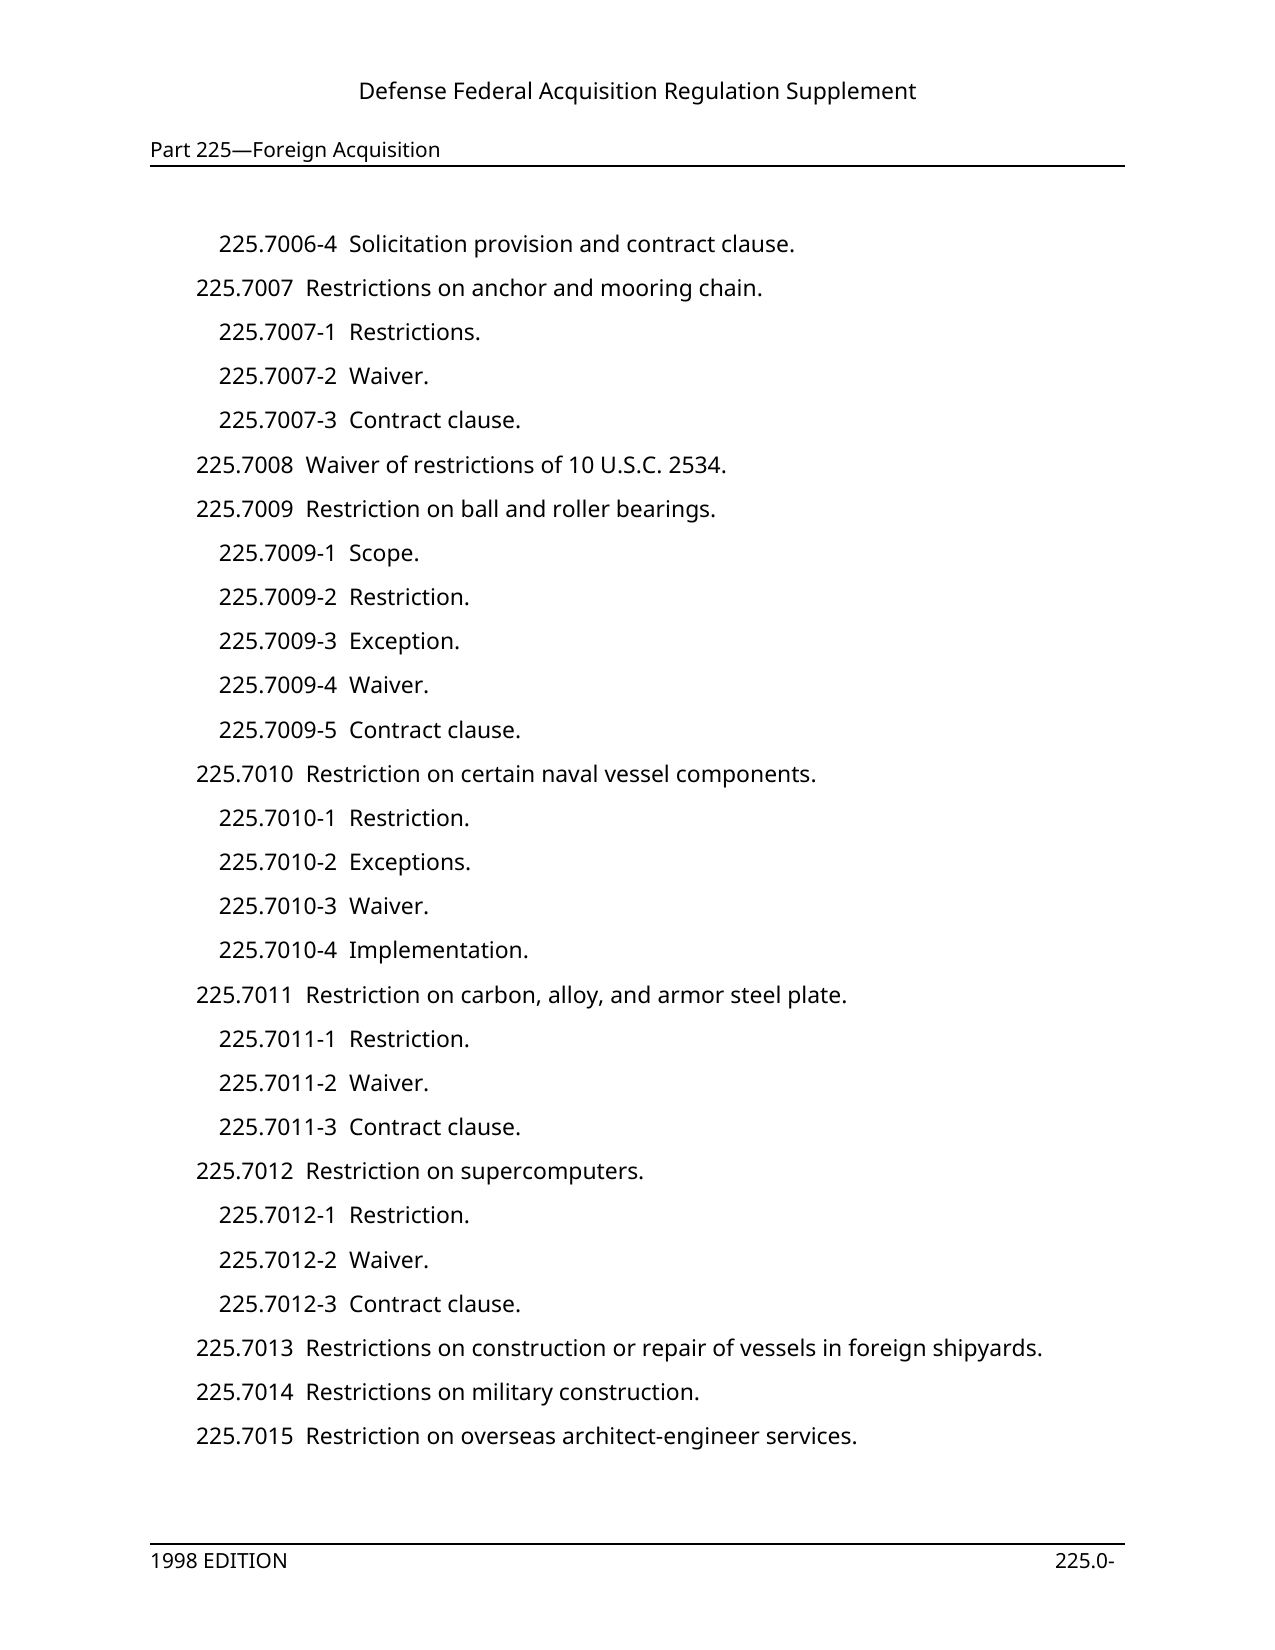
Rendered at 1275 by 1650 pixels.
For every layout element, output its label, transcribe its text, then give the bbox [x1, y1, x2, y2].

text 225.7012-1 Restriction. [219, 1199, 1125, 1231]
text 225.7009-1 Scope. [219, 537, 1125, 568]
text 225.7011-2 Waiver. [219, 1067, 1125, 1098]
text 225.7009-5 Contract clause. [219, 714, 1125, 745]
text 225.7007-3 Contract clause. [219, 404, 1125, 436]
text 225.7013 Restrictions on construction or repair of vessels in foreign shipyards. [196, 1332, 1125, 1363]
text 225.7010-2 Exceptions. [219, 846, 1125, 877]
text 225.7011-1 Restriction. [219, 1023, 1125, 1054]
text 225.7009-2 Restriction. [219, 581, 1125, 612]
text 225.7007 Restrictions on anchor and mooring chain. [196, 272, 1125, 303]
text 225.7009-3 Exception. [219, 625, 1125, 657]
text 225.7006-4 Solicitation provision and contract clause. [219, 228, 1125, 259]
text 225.7011-3 Contract clause. [219, 1111, 1125, 1142]
text 225.7009 Restriction on ball and roller bearings. [196, 493, 1125, 524]
text 225.7008 Waiver of restrictions of 10 U.S.C. 2534. [196, 449, 1125, 480]
text 225.7011 Restriction on carbon, alloy, and armor steel plate. [196, 979, 1125, 1010]
text 225.7012 Restriction on supercomputers. [196, 1155, 1125, 1187]
text 225.7010 Restriction on certain naval vessel components. [196, 758, 1125, 789]
text 225.7012-3 Contract clause. [219, 1288, 1125, 1319]
text 225.7014 Restrictions on military construction. [196, 1376, 1125, 1407]
text 225.7009-4 Waiver. [219, 669, 1125, 701]
text 225.7007-2 Waiver. [219, 360, 1125, 392]
text 225.7010-3 Waiver. [219, 890, 1125, 922]
text 225.7012-2 Waiver. [219, 1244, 1125, 1275]
text 225.7015 Restriction on overseas architect-engineer services. [196, 1420, 1125, 1452]
text 225.7007-1 Restrictions. [219, 316, 1125, 347]
text 225.7010-4 Implementation. [219, 934, 1125, 966]
text 225.7010-1 Restriction. [219, 802, 1125, 833]
